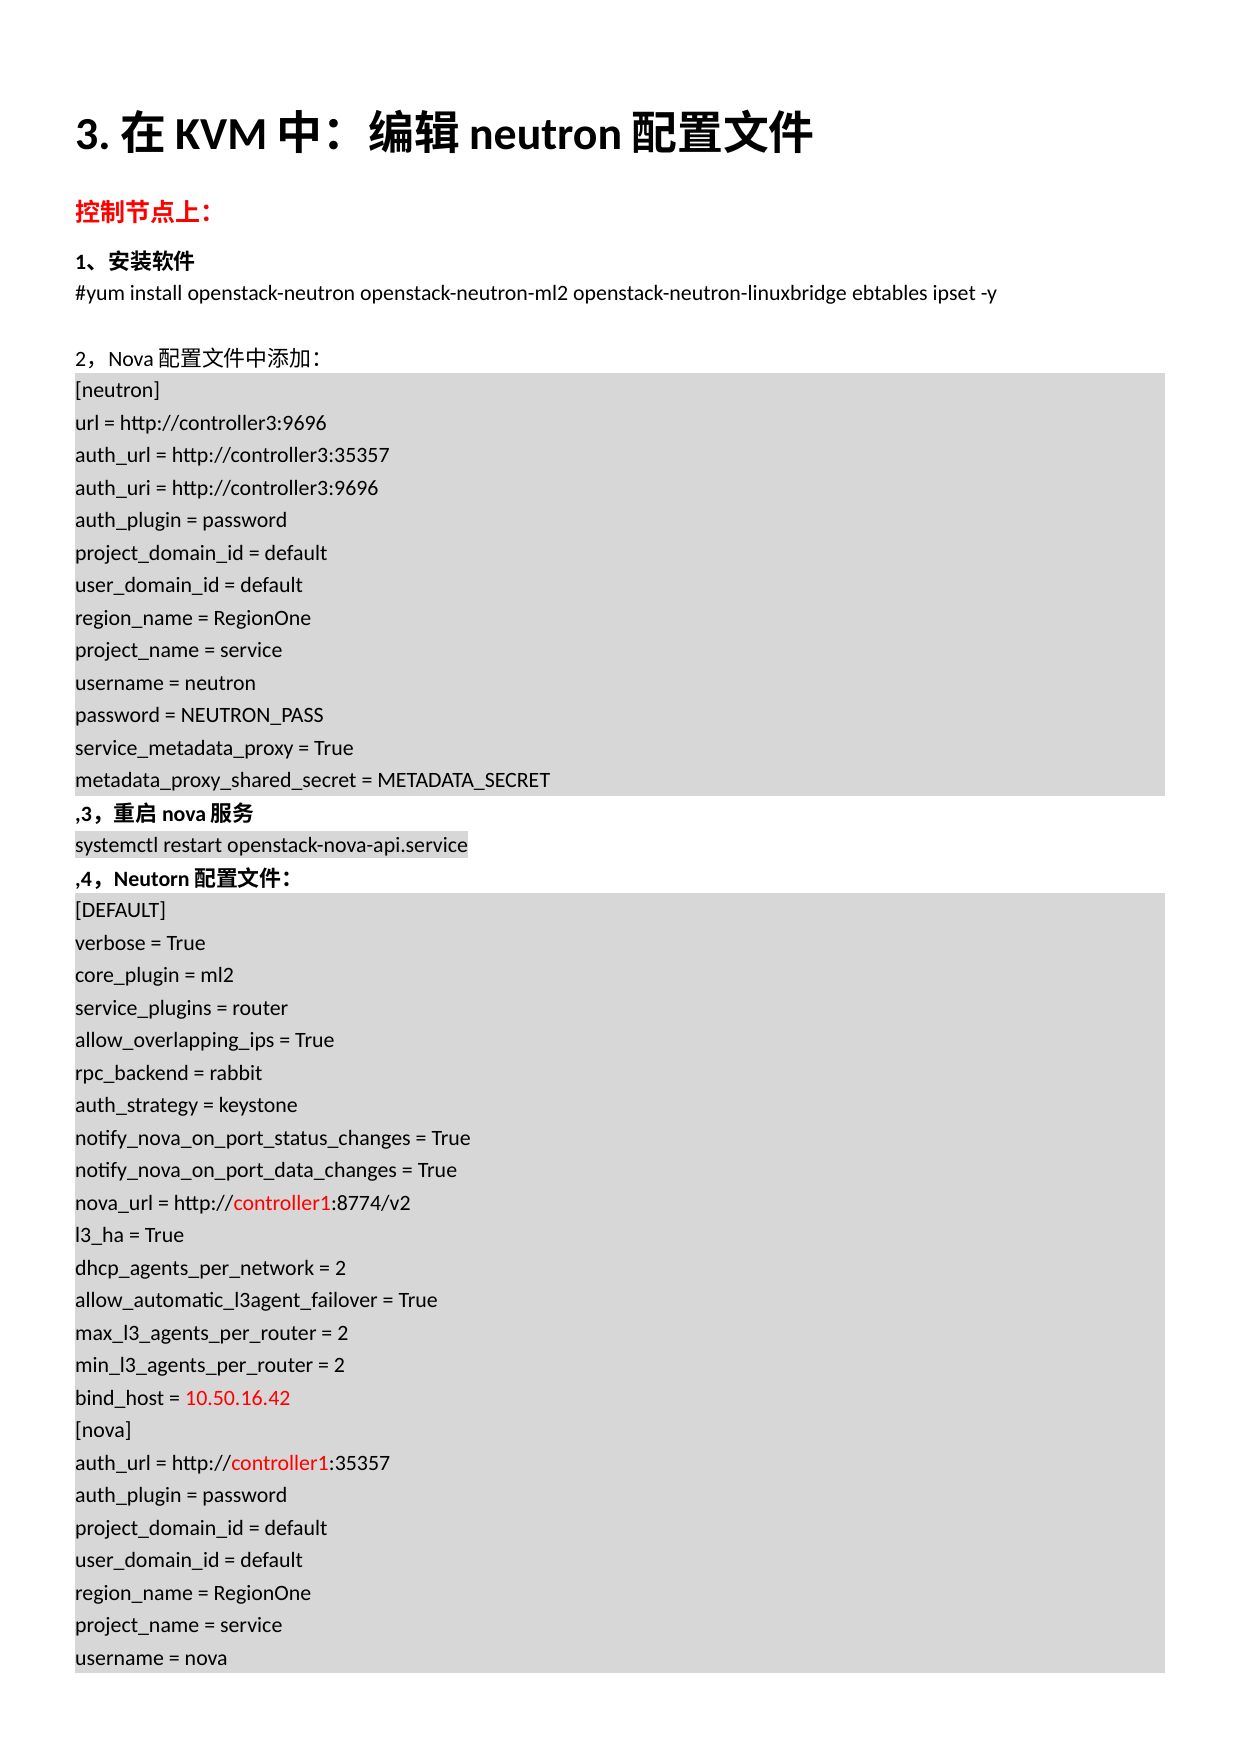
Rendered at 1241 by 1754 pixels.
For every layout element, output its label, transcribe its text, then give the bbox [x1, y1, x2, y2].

text username = nova [75, 1641, 1165, 1673]
text auth_uri = http://controller3:9696 [75, 471, 1165, 503]
text dhcp_agents_per_network = 2 [75, 1251, 1165, 1283]
text metadata_proxy_shared_secret = METADATA_SECRET [75, 763, 1165, 796]
text core_plugin = ml2 [75, 958, 1165, 991]
text auth_plugin = password [75, 1478, 1165, 1511]
text #yum install openstack-neutron openstack-neutron-ml2 openstack-neutron-linuxbridge ebtables ipset -y [75, 276, 1165, 308]
text bind_host = 10.50.16.42 [75, 1381, 1165, 1413]
text auth_url = http://controller3:35357 [75, 438, 1165, 471]
text 2，Nova配置文件中添加： [75, 341, 1165, 373]
text [DEFAULT] [75, 893, 1165, 926]
text notify_nova_on_port_data_changes = True [75, 1153, 1165, 1186]
text user_domain_id = default [75, 1543, 1165, 1576]
text auth_plugin = password [75, 503, 1165, 536]
text project_domain_id = default [75, 1511, 1165, 1543]
text auth_url = http://controller1:35357 [75, 1446, 1165, 1478]
text ,4，Neutorn配置文件： [75, 861, 1165, 893]
text service_plugins = router [75, 991, 1165, 1023]
text allow_overlapping_ips = True [75, 1023, 1165, 1056]
text ,3，重启nova服务 systemctl restart openstack-nova-api.service [75, 796, 1165, 861]
text [neutron] [75, 373, 1165, 406]
text region_name = RegionOne [75, 1576, 1165, 1608]
text allow_automatic_l3agent_failover = True [75, 1283, 1165, 1316]
text region_name = RegionOne [75, 601, 1165, 633]
text nova_url = http://controller1:8774/v2 [75, 1186, 1165, 1218]
text password = NEUTRON_PASS [75, 698, 1165, 731]
text 控制节点上： [75, 178, 1165, 243]
text project_name = service [75, 633, 1165, 666]
text max_l3_agents_per_router = 2 [75, 1316, 1165, 1348]
text 1、安装软件 [75, 243, 1165, 276]
text project_name = service [75, 1608, 1165, 1641]
text rpc_backend = rabbit [75, 1056, 1165, 1088]
text min_l3_agents_per_router = 2 [75, 1348, 1165, 1381]
text l3_ha = True [75, 1218, 1165, 1251]
text username = neutron [75, 666, 1165, 698]
subtitle 在KVM中：编辑neutron配置文件 [75, 81, 1165, 178]
text verbose = True [75, 926, 1165, 958]
text url = http://controller3:9696 [75, 406, 1165, 438]
text notify_nova_on_port_status_changes = True [75, 1121, 1165, 1153]
text [nova] [75, 1413, 1165, 1446]
text service_metadata_proxy = True [75, 731, 1165, 763]
text project_domain_id = default [75, 536, 1165, 568]
text user_domain_id = default [75, 568, 1165, 601]
text auth_strategy = keystone [75, 1088, 1165, 1121]
